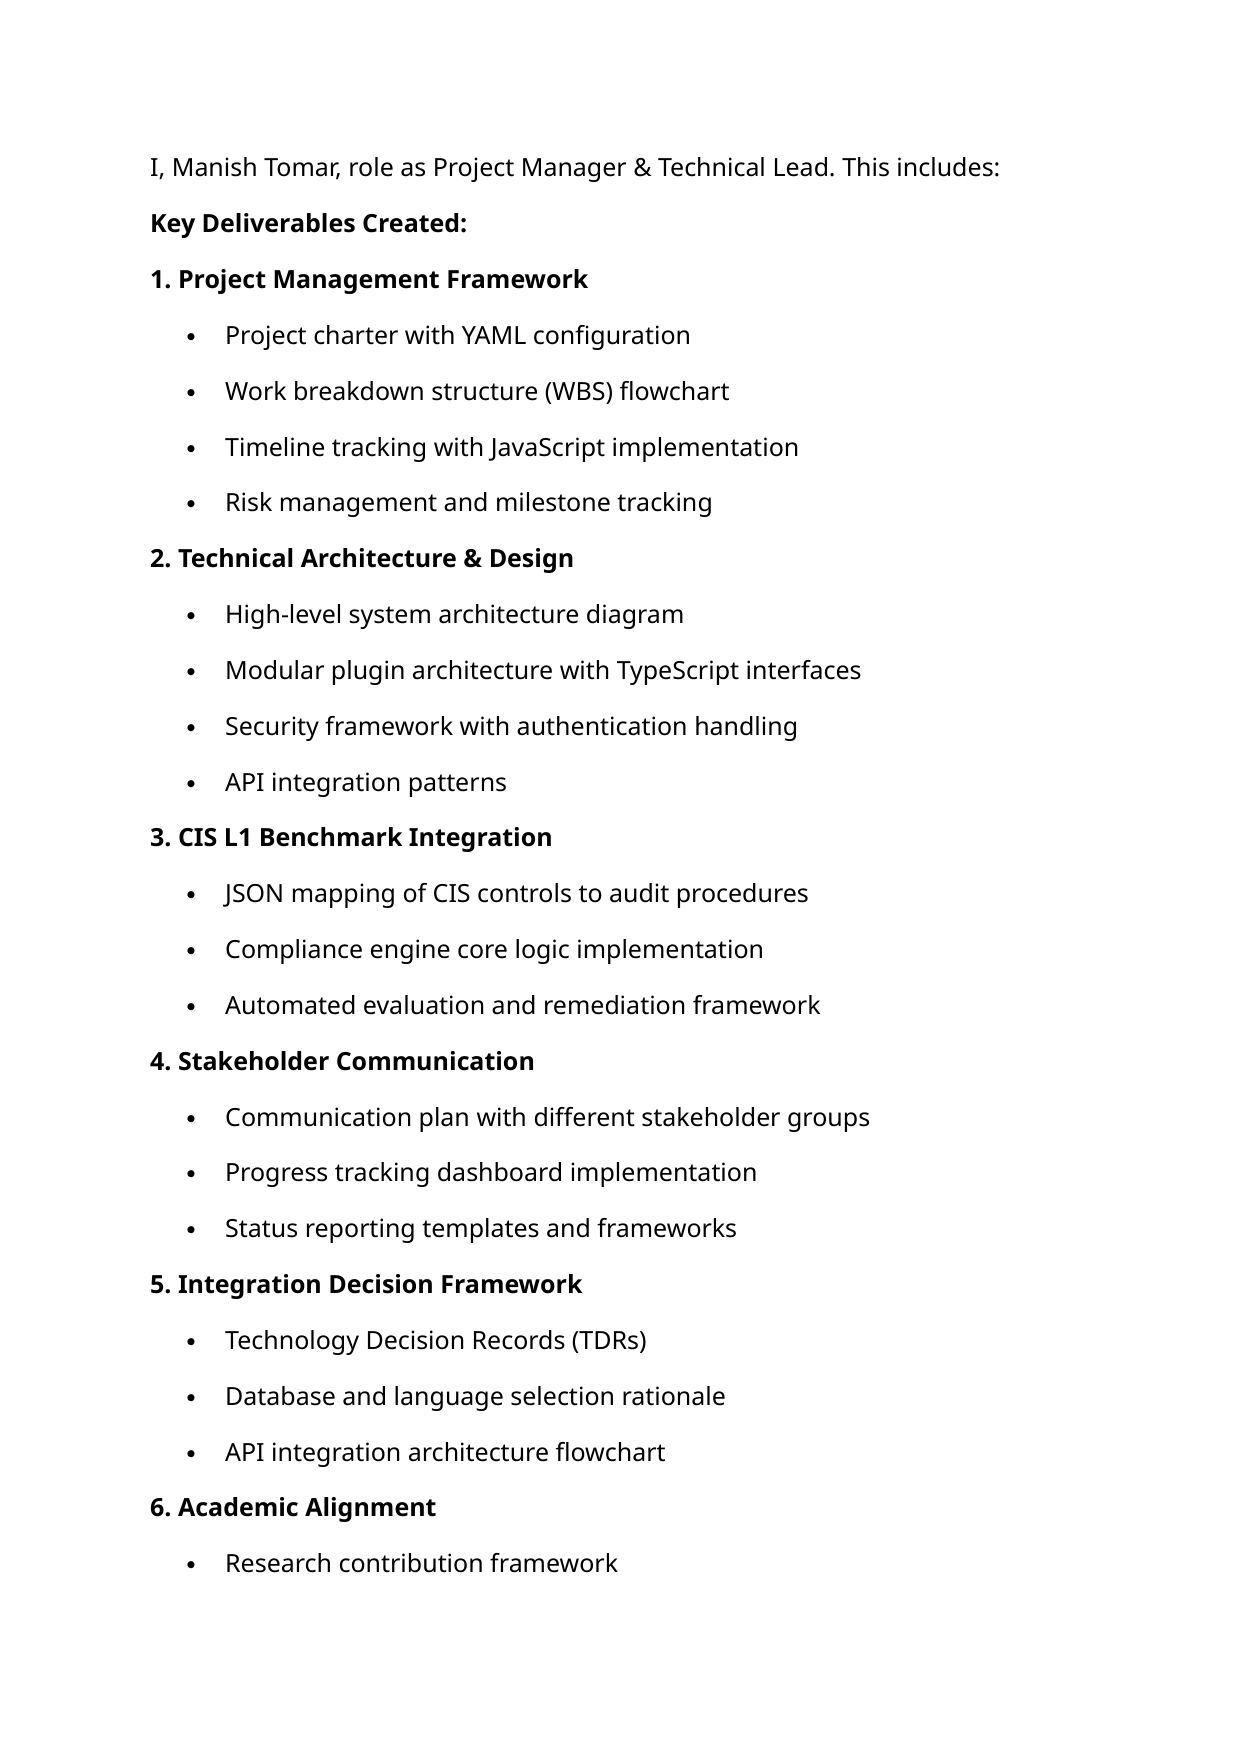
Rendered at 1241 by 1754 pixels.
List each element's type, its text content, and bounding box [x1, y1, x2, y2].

list Security framework with authentication handling [187, 708, 1090, 742]
list Risk management and milestone tracking [187, 485, 1090, 519]
list Status reporting templates and frameworks [187, 1211, 1090, 1245]
list Compliance engine core logic implementation [187, 932, 1090, 966]
text 3. CIS L1 Benchmark Integration [150, 820, 1090, 854]
list Progress tracking dashboard implementation [187, 1155, 1090, 1189]
list Project charter with YAML configuration [187, 317, 1090, 352]
list API integration architecture flowchart [187, 1434, 1090, 1468]
list Communication plan with different stakeholder groups [187, 1099, 1090, 1133]
text 2. Technical Architecture & Design [150, 541, 1090, 575]
list Timeline tracking with JavaScript implementation [187, 429, 1090, 463]
text 6. Academic Alignment [150, 1490, 1090, 1524]
list API integration patterns [187, 764, 1090, 798]
list High-level system architecture diagram [187, 597, 1090, 631]
text 5. Integration Decision Framework [150, 1267, 1090, 1301]
text 4. Stakeholder Communication [150, 1043, 1090, 1077]
list Modular plugin architecture with TypeScript interfaces [187, 652, 1090, 687]
list JSON mapping of CIS controls to audit procedures [187, 876, 1090, 910]
list Automated evaluation and remediation framework [187, 987, 1090, 1022]
list Work breakdown structure (WBS) flowchart [187, 373, 1090, 407]
text 1. Project Management Framework [150, 262, 1090, 296]
list Database and language selection rationale [187, 1378, 1090, 1412]
text I, Manish Tomar, role as Project Manager & Technical Lead. This includes: [150, 150, 1090, 184]
list Technology Decision Records (TDRs) [187, 1322, 1090, 1357]
text Key Deliverables Created: [150, 206, 1090, 240]
list Research contribution framework [187, 1546, 1090, 1580]
